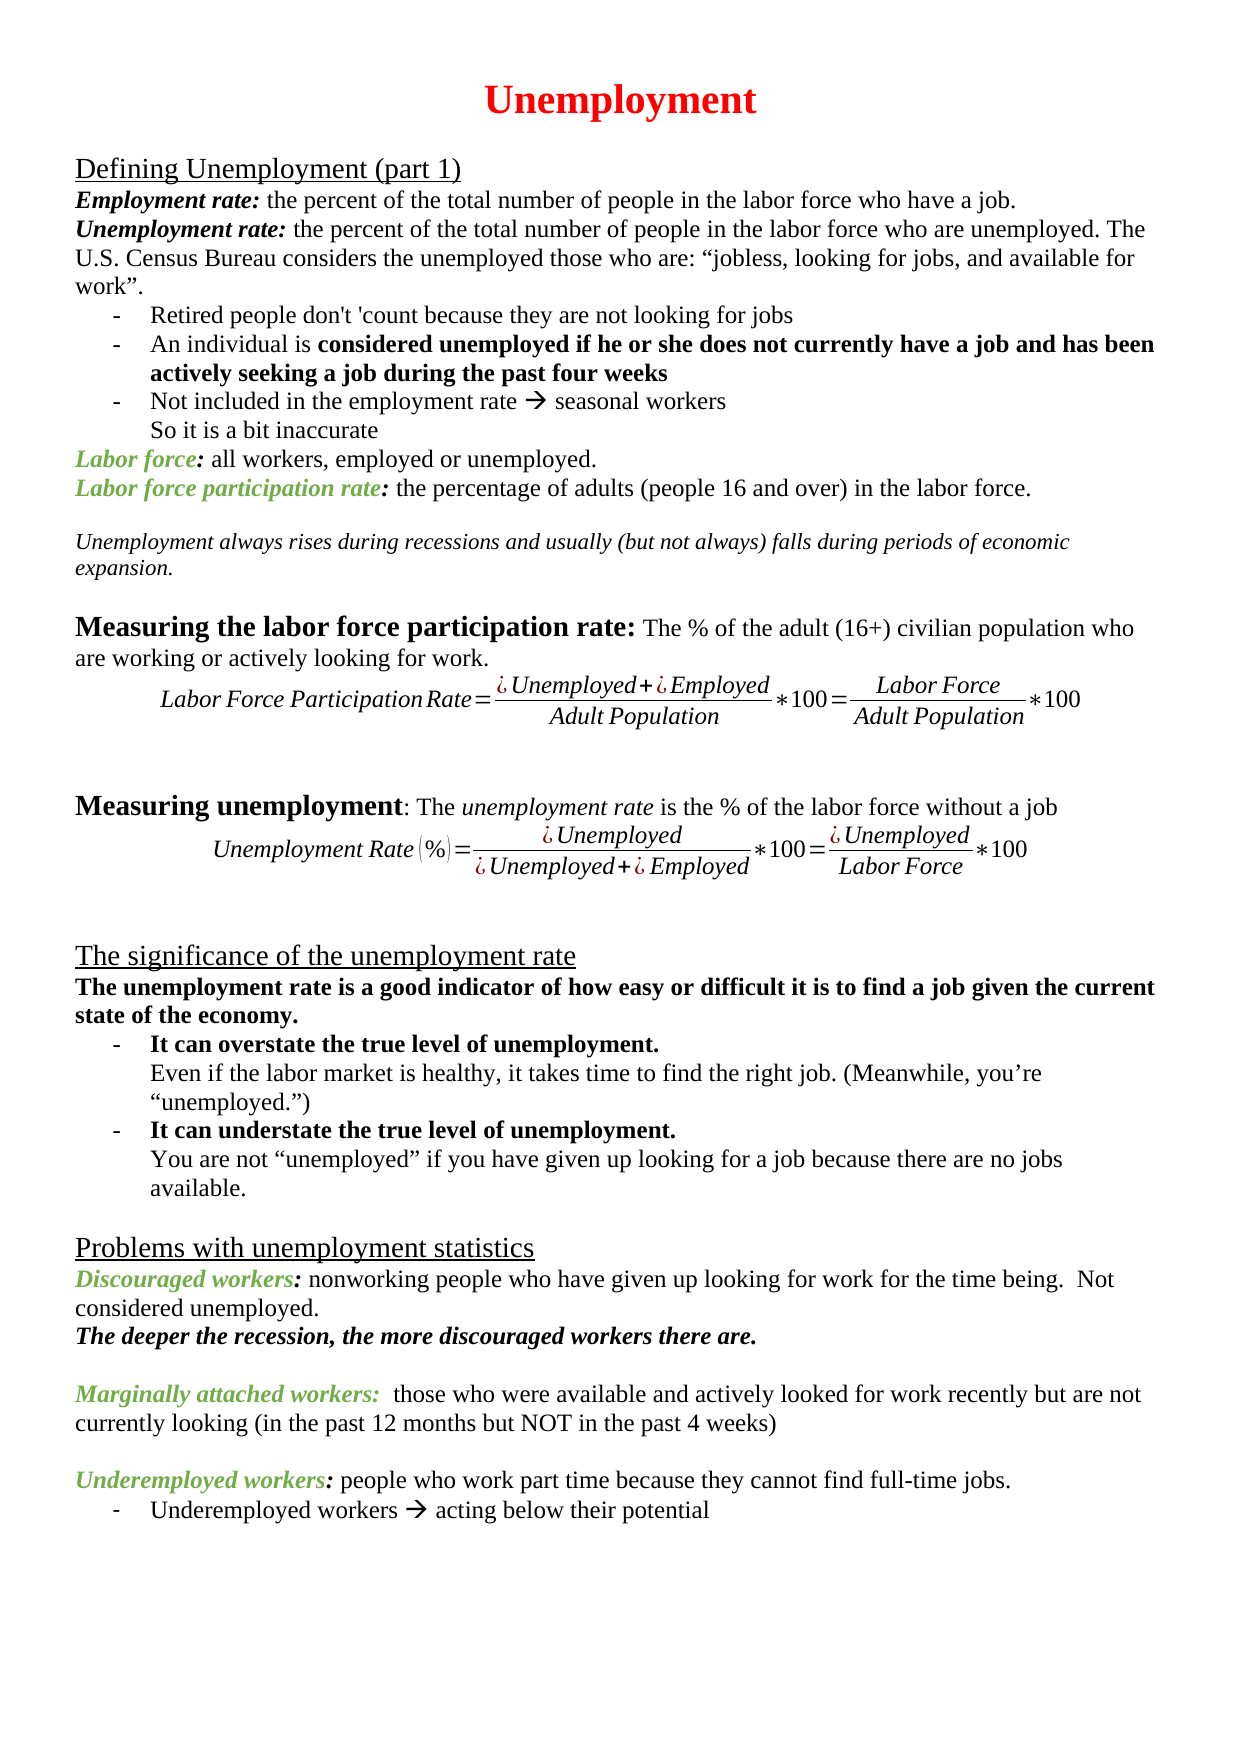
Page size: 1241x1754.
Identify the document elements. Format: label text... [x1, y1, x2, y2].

list Underemployed workers acting below their potential [112, 1494, 1165, 1524]
text The significance of the unemployment rate [75, 938, 1165, 972]
text The unemployment rate is a good indicator of how easy or difficult it is to find a job given the current state of the economy. [75, 972, 1165, 1029]
text Unemployment [75, 75, 1165, 123]
list It can overstate the true level of unemployment. Even if the labor market is healthy, it takes time to find the right job. (Meanwhile, you’re “unemployed.”) [112, 1029, 1165, 1115]
text Unemployment rate: the percent of the total number of people in the labor force who are unemployed. The U.S. Census Bureau considers the unemployed those who are: “jobless, looking for jobs, and available for work”. [75, 214, 1165, 300]
text Defining Unemployment (part 1) [75, 152, 1165, 185]
list Retired people don't 'count because they are not looking for jobs [112, 300, 1165, 329]
text Measuring unemployment: The unemployment rate is the % of the labor force without a job [75, 788, 1165, 822]
list An individual is considered unemployed if he or she does not currently have a job and has been actively seeking a job during the past four weeks [112, 329, 1165, 386]
text Employment rate: the percent of the total number of people in the labor force who have a job. [75, 185, 1165, 214]
text Measuring the labor force participation rate: The % of the adult (16+) civilian population who are working or actively looking for work. [75, 609, 1165, 672]
list It can understate the true level of unemployment. You are not “unemployed” if you have given up looking for a job because there are no jobs available. [112, 1115, 1165, 1202]
text Marginally attached workers: those who were available and actively looked for work recently but are not currently looking (in the past 12 months but NOT in the past 4 weeks) [75, 1379, 1165, 1436]
text Underemployed workers: people who work part time because they cannot find full-time jobs. [75, 1465, 1165, 1494]
text Problems with unemployment statistics [75, 1230, 1165, 1264]
text Discouraged workers: nonworking people who have given up looking for work for the time being. Not considered unemployed. [75, 1264, 1165, 1321]
text Unemployment always rises during recessions and usually (but not always) falls during periods of economic expansion. [75, 528, 1165, 581]
list Not included in the employment rate seasonal workers So it is a bit inaccurate [112, 386, 1165, 444]
text Labor force participation rate: the percentage of adults (people 16 and over) in the labor force. [75, 473, 1165, 501]
text The deeper the recession, the more discouraged workers there are. [75, 1321, 1165, 1350]
text Labor force: all workers, employed or unemployed. [75, 444, 1165, 473]
